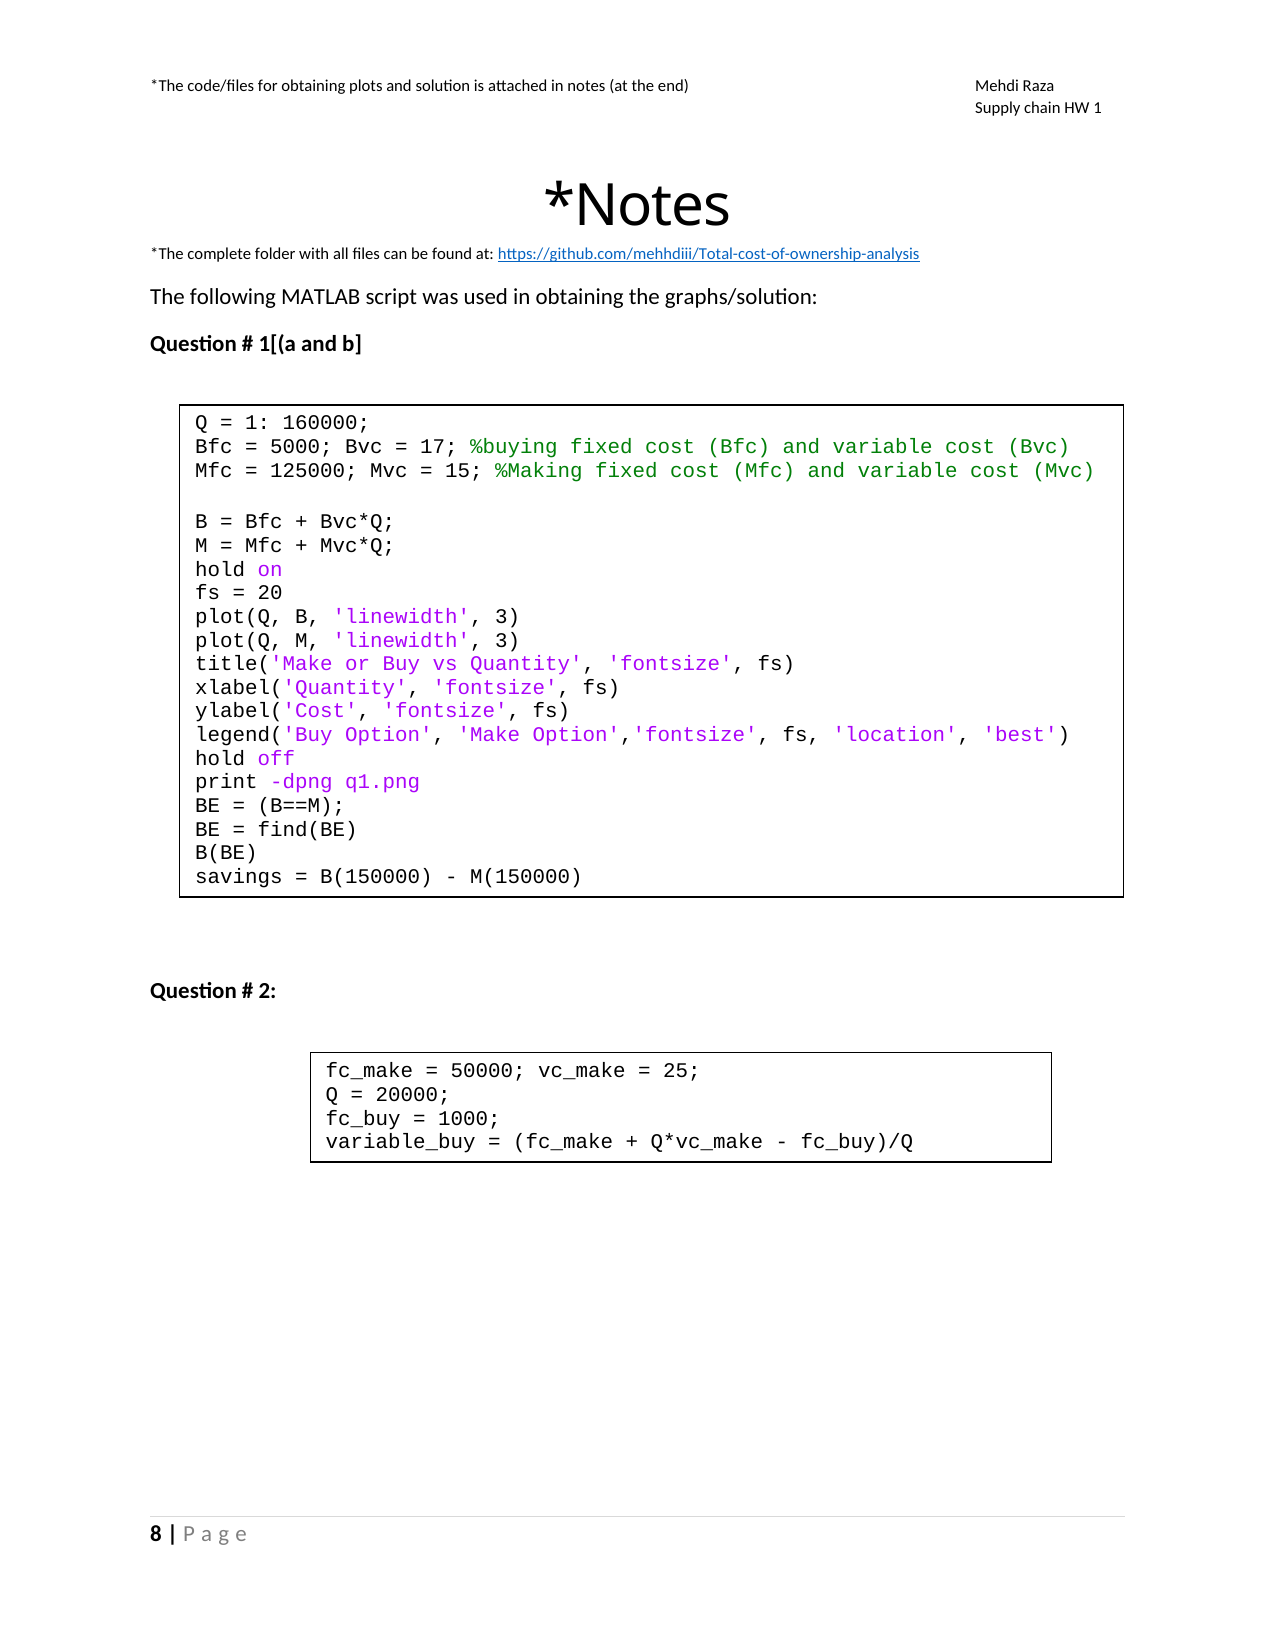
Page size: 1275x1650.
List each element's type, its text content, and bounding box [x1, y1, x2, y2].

text The following MATLAB script was used in obtaining the graphs/solution: [150, 282, 1125, 310]
title *Notes [150, 163, 1125, 243]
text Question # 1[(a and b] [150, 329, 1125, 357]
text Question # 2: [150, 976, 1125, 1004]
text *The complete folder with all files can be found at: https://github.com/mehhdiii/Total-cost-of-ownership-analysis [150, 243, 1125, 263]
